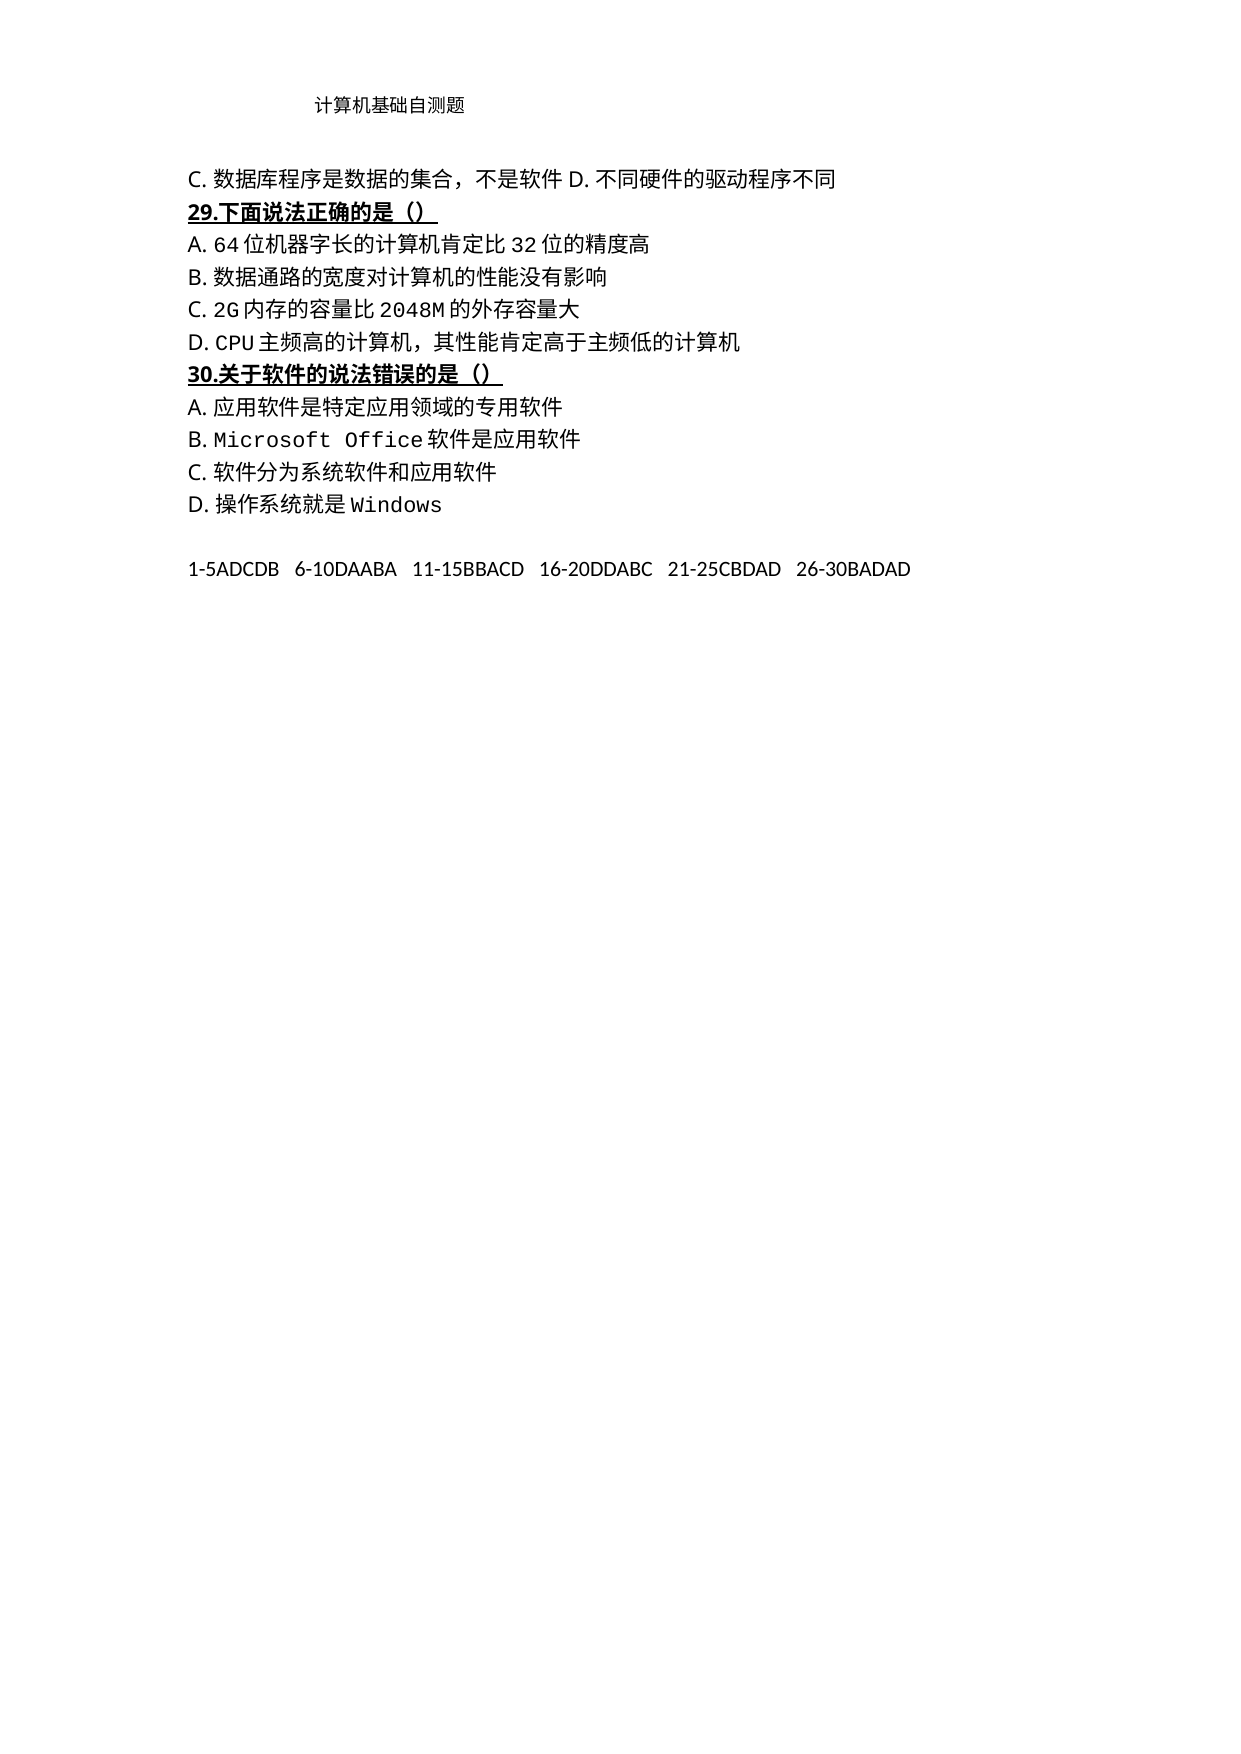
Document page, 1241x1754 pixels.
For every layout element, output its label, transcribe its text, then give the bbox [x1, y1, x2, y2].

text C. 2G内存的容量比2048M的外存容量大 [187, 292, 1053, 324]
text B. Microsoft Office软件是应用软件 [187, 422, 1053, 454]
text B. 数据通路的宽度对计算机的性能没有影响 [187, 259, 1053, 292]
text C. 数据库程序是数据的集合，不是软件 D. 不同硬件的驱动程序不同 [187, 162, 1053, 194]
text 30.关于软件的说法错误的是（） [187, 357, 1053, 389]
text D. 操作系统就是Windows [187, 487, 1053, 519]
text 29.下面说法正确的是（） [187, 194, 1053, 227]
text A. 应用软件是特定应用领域的专用软件 [187, 389, 1053, 422]
text D. CPU主频高的计算机，其性能肯定高于主频低的计算机 [187, 324, 1053, 357]
text A. 64位机器字长的计算机肯定比32位的精度高 [187, 227, 1053, 259]
text 1-5ADCDB 6-10DAABA 11-15BBACD 16-20DDABC 21-25CBDAD 26-30BADAD [187, 552, 1053, 584]
text C. 软件分为系统软件和应用软件 [187, 454, 1053, 487]
